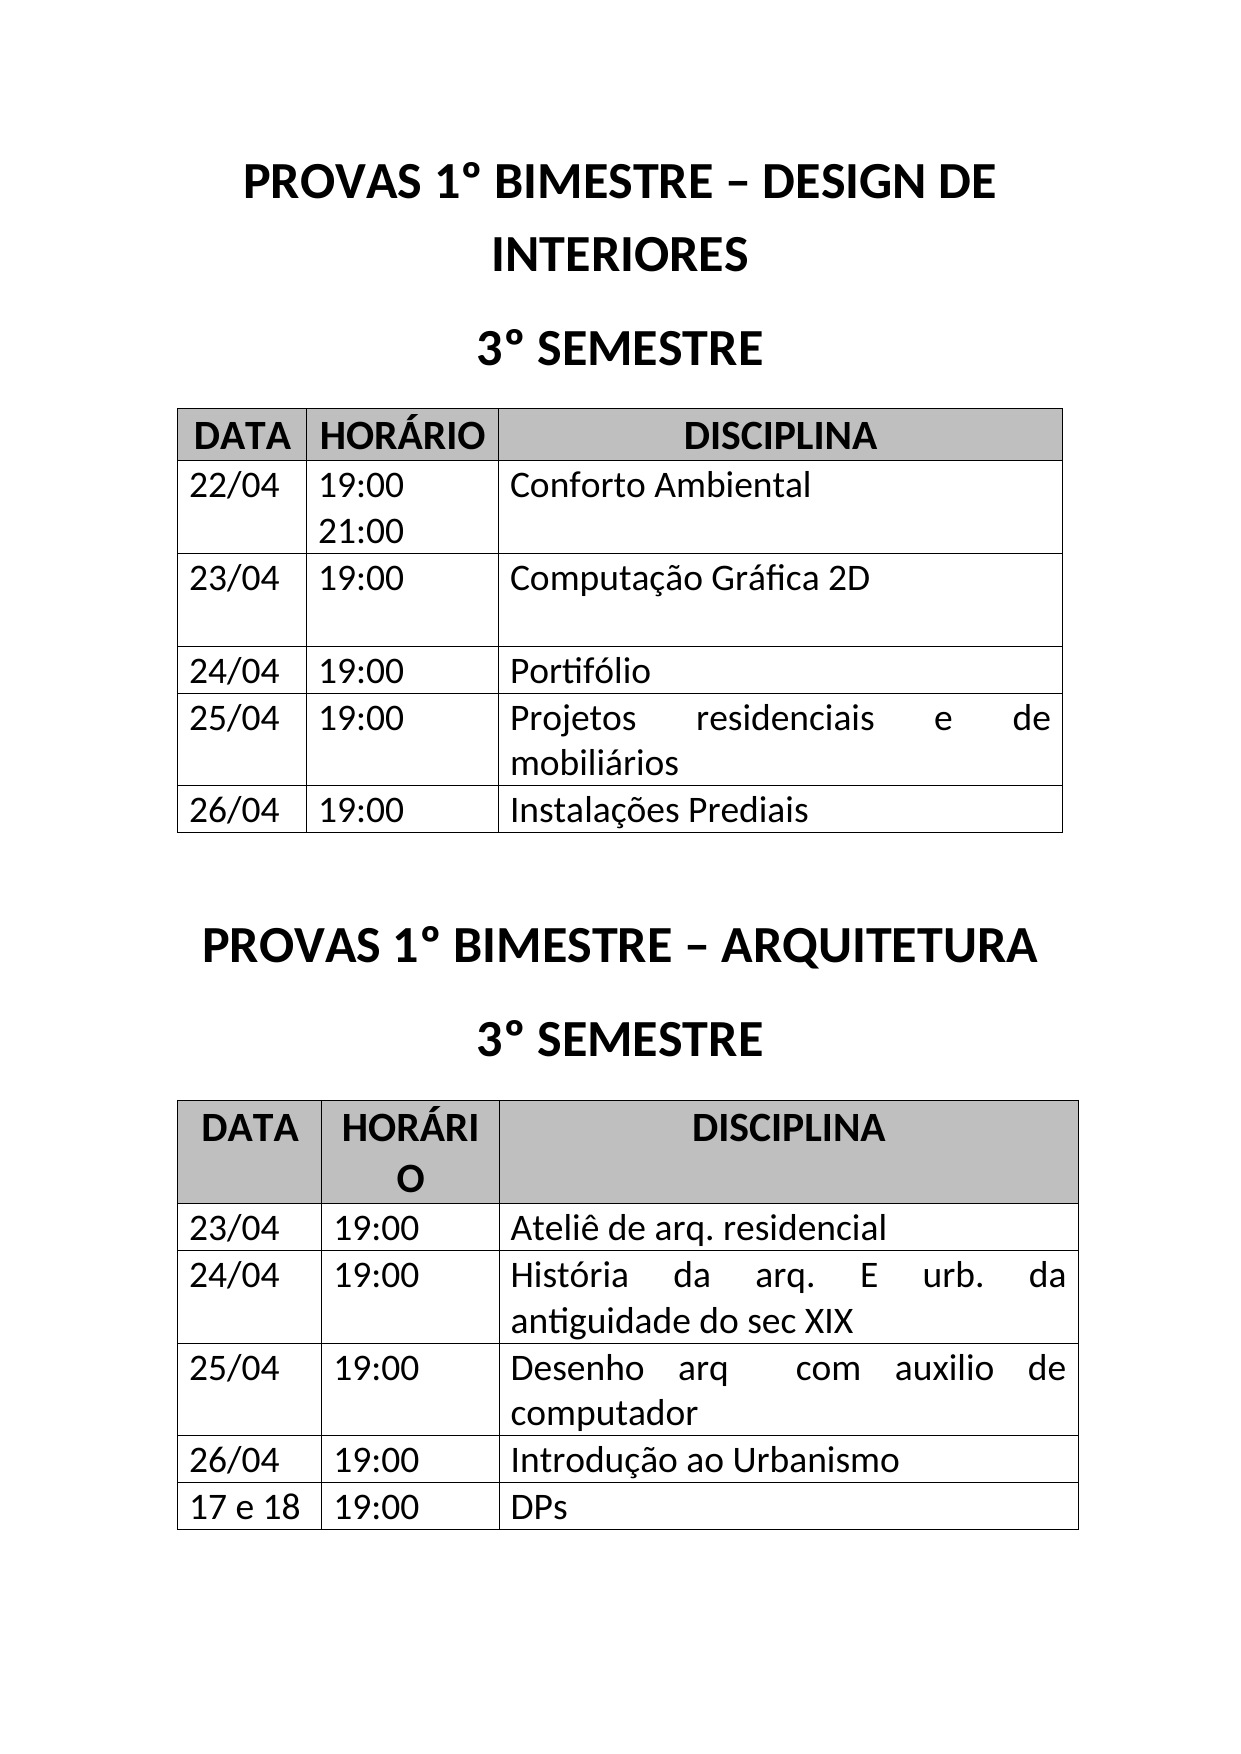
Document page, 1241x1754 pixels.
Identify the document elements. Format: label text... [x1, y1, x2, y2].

table_cell 25/04 [178, 1344, 321, 1435]
table_cell 23/04 [178, 1204, 321, 1250]
table_cell História da arq. E urb. da antiguidade do sec XIX [500, 1251, 1078, 1342]
table_cell 24/04 [178, 647, 306, 692]
table_cell 26/04 [178, 1436, 321, 1482]
table_cell 19:00 [322, 1483, 499, 1529]
table_cell 19:00 [322, 1344, 499, 1435]
table_cell 19:00 [307, 647, 498, 692]
text 3º SEMESTRE [177, 314, 1063, 378]
table_cell Computação Gráfica 2D [499, 554, 1062, 646]
text PROVAS 1º BIMESTRE – DESIGN DE INTERIORES [177, 148, 1063, 284]
table_cell 19:00 [322, 1436, 499, 1482]
table_cell 25/04 [178, 694, 306, 785]
text PROVAS 1º BIMESTRE – ARQUITETURA [177, 912, 1063, 976]
table_cell 19:00 [322, 1251, 499, 1342]
table_cell Portifólio [499, 647, 1062, 692]
table_header DATA [178, 1101, 321, 1203]
table_cell 23/04 [178, 554, 306, 646]
table_cell Conforto Ambiental [499, 461, 1062, 553]
table_cell Desenho arq com auxilio de computador [500, 1344, 1078, 1435]
table_cell Introdução ao Urbanismo [500, 1436, 1078, 1482]
table_cell Projetos residenciais e de mobiliários [499, 694, 1062, 785]
table_header HORÁRIO [322, 1101, 499, 1203]
table_cell Instalações Prediais [499, 786, 1062, 832]
table_cell 19:00 [307, 786, 498, 832]
table_cell 19:00 [307, 694, 498, 785]
table_header DISCIPLINA [499, 409, 1062, 460]
table_header HORÁRIO [307, 409, 498, 460]
table_cell 19:00 21:00 [307, 461, 498, 553]
table_cell 17 e 18 [178, 1483, 321, 1529]
text 3º SEMESTRE [177, 1006, 1063, 1070]
table_cell 22/04 [178, 461, 306, 553]
table_header DATA [178, 409, 306, 460]
table_cell Ateliê de arq. residencial [500, 1204, 1078, 1250]
table_cell DPs [500, 1483, 1078, 1529]
table_cell 26/04 [178, 786, 306, 832]
table_header DISCIPLINA [500, 1101, 1078, 1203]
table_cell 19:00 [307, 554, 498, 646]
table_cell 19:00 [322, 1204, 499, 1250]
table_cell 24/04 [178, 1251, 321, 1342]
